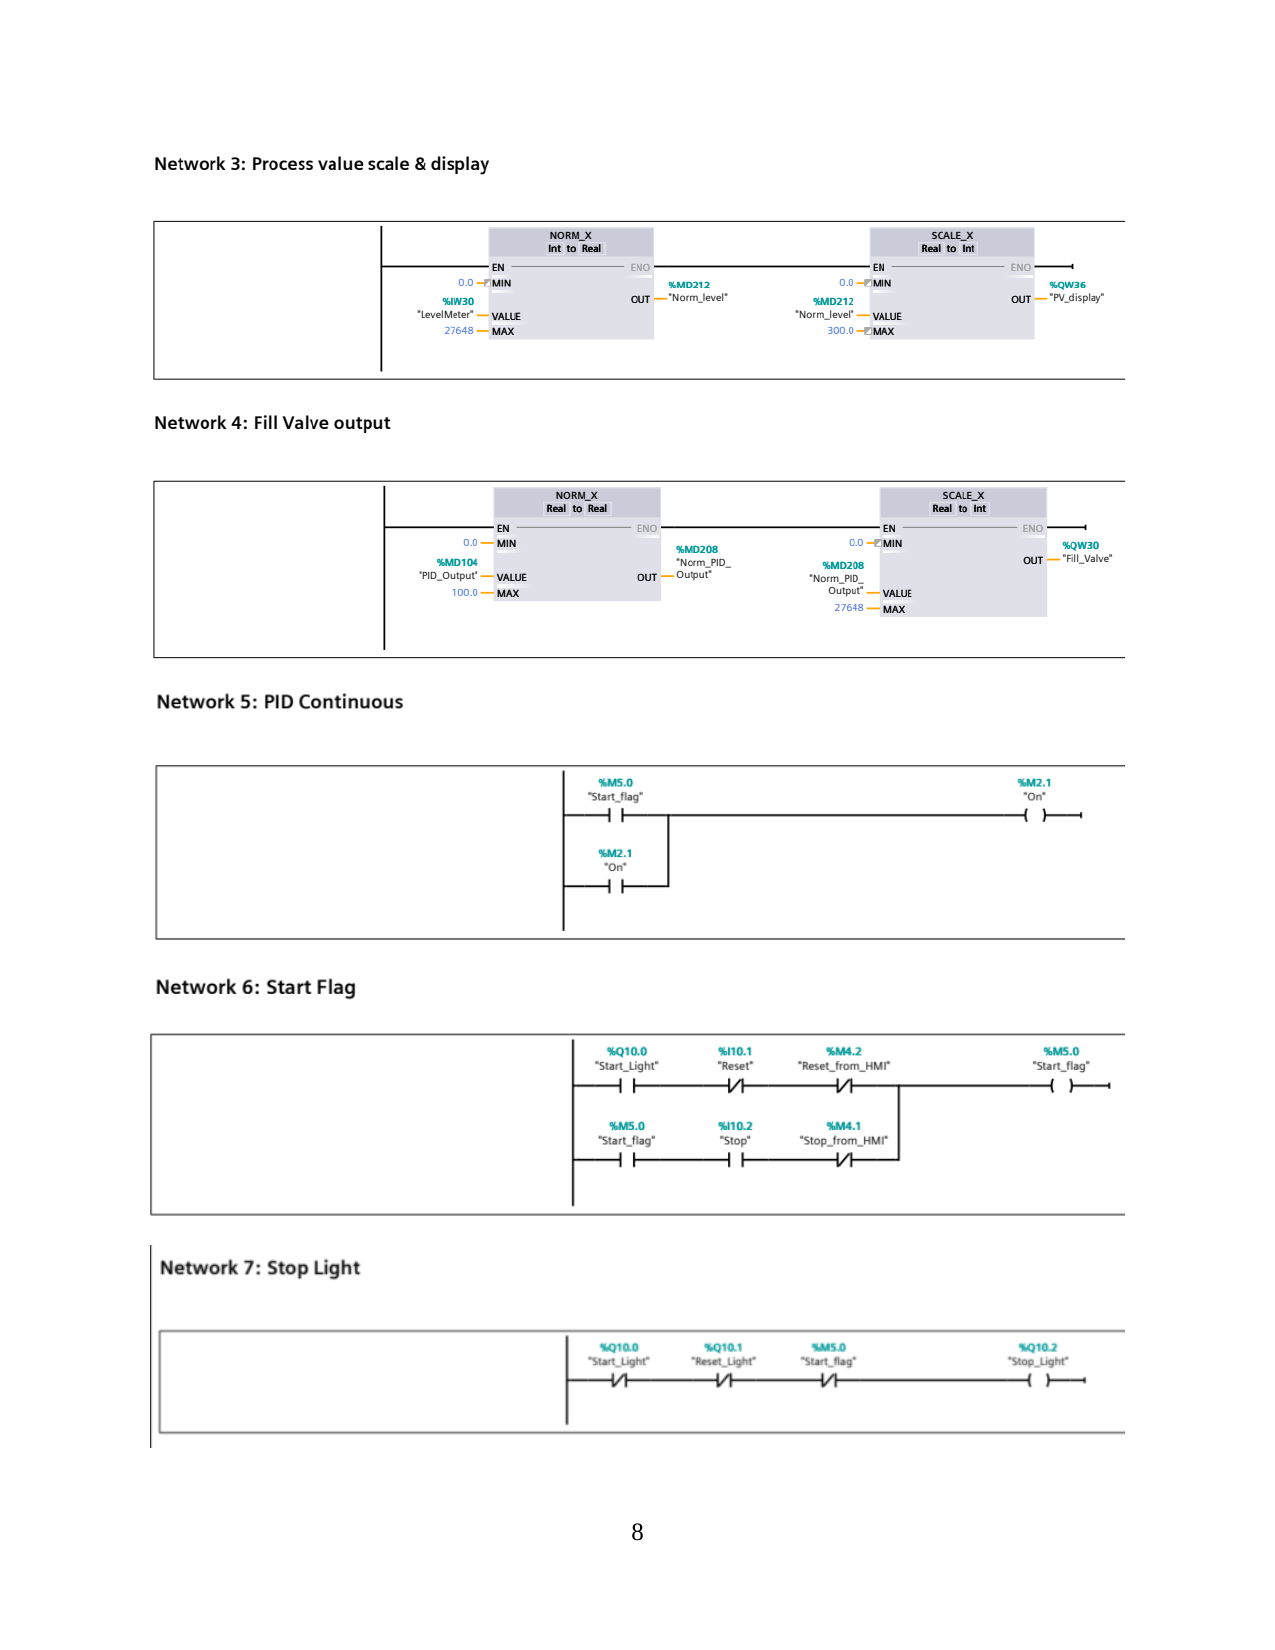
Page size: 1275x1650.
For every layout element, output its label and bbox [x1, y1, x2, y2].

picture [150, 1245, 1125, 1448]
picture [150, 687, 1125, 946]
picture [150, 964, 1125, 1014]
picture [150, 408, 1125, 669]
picture [150, 1032, 1125, 1227]
picture [150, 150, 1125, 390]
